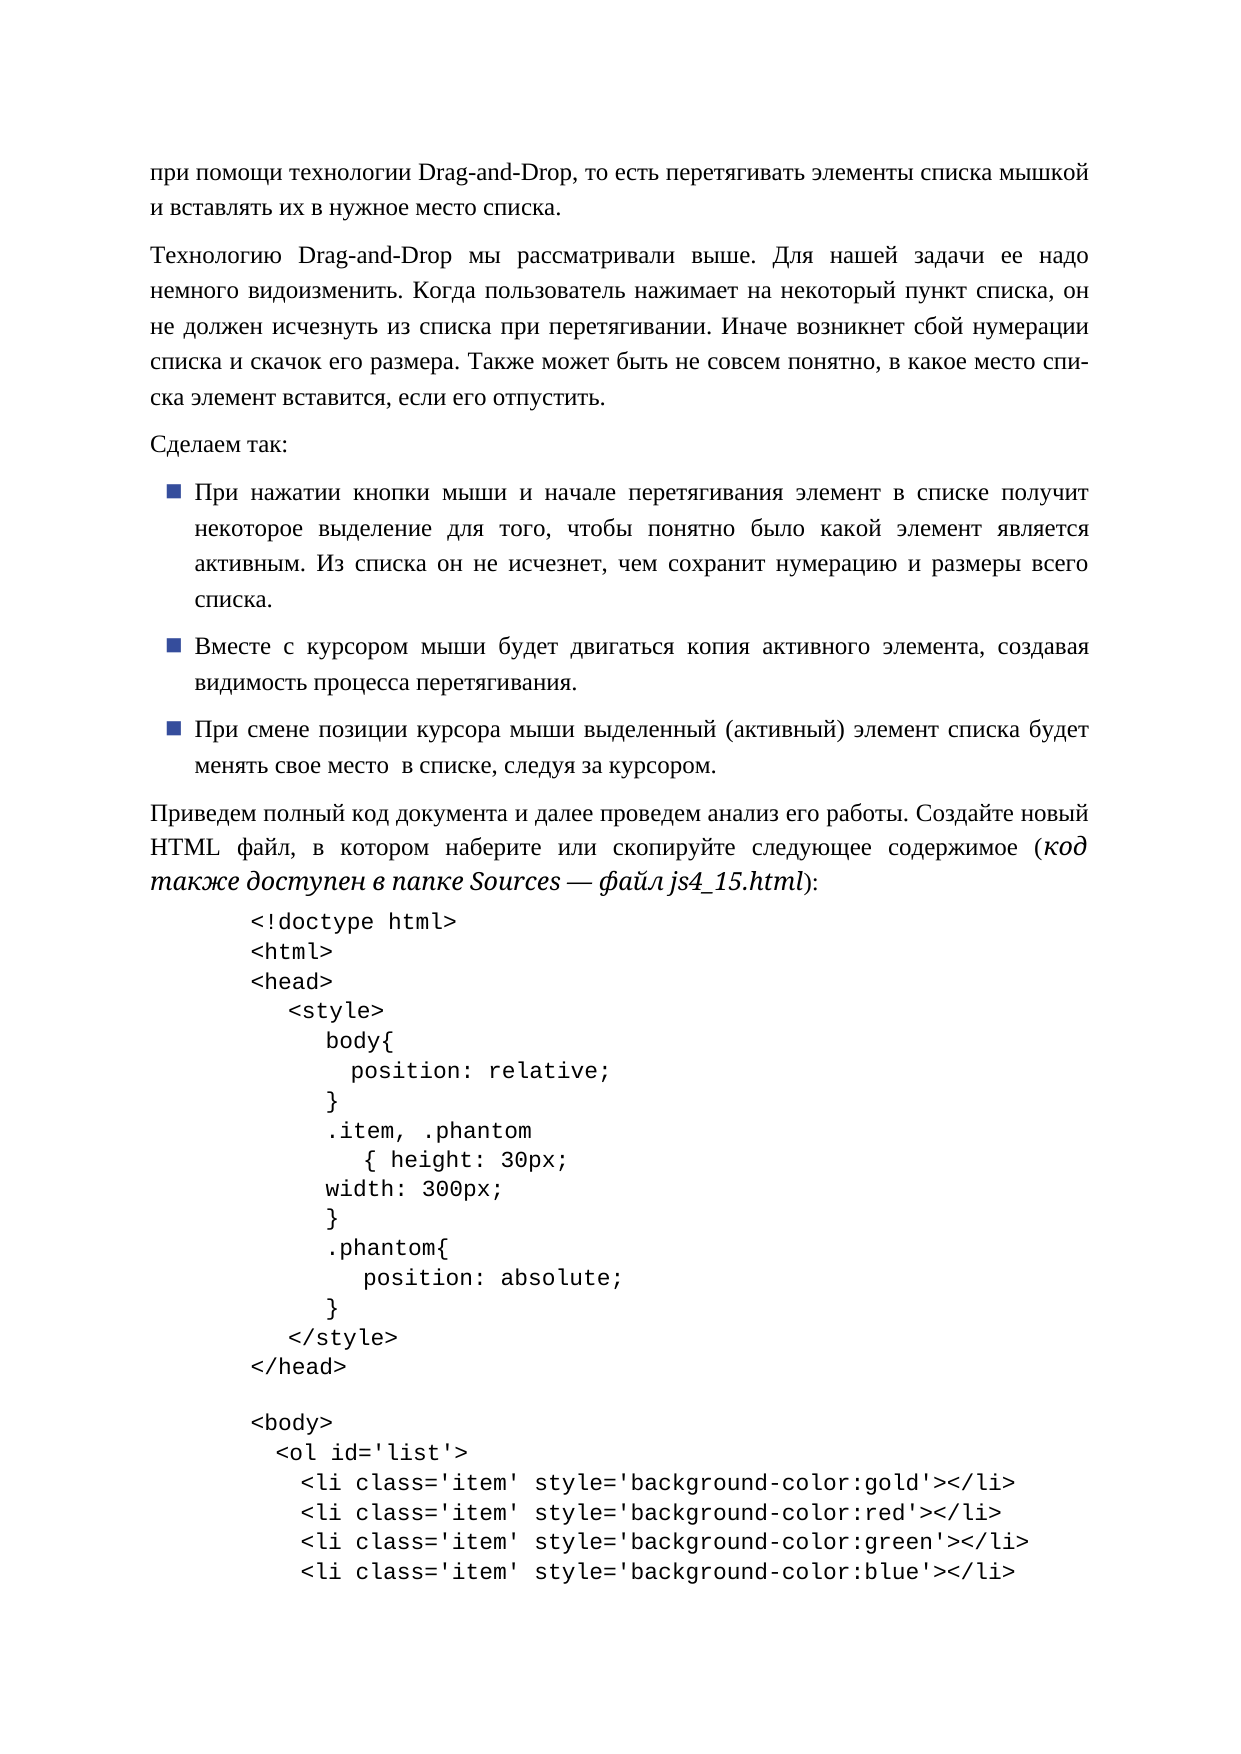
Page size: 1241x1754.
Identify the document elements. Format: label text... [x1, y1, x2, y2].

text width: 300px; [325, 1177, 605, 1203]
text <li class='item' style='background-color:green'></li> [300, 1531, 1090, 1557]
list При смене позиции курсора мыши выделенный (активный) элемент списка будет менять свое место в списке, следуя за курсором. [165, 708, 1090, 779]
text </head> [250, 1356, 1090, 1382]
text } [325, 1089, 1090, 1115]
list Вместе с курсором мыши будет двигаться копия активного элемента, создавая видимость процесса перетягивания. [165, 625, 1090, 696]
list При нажатии кнопки мыши и начале перетягивания элемент в списке получит некоторое выделение для того, чтобы понятно было какой элемент является активным. Из списка он не исчезнет, чем сохранит нумерацию и размеры всего списка. [165, 471, 1090, 612]
text <body> [250, 1411, 1090, 1437]
text <li class='item' style='background-color:gold'></li> [300, 1471, 1090, 1497]
text position: absolute; [363, 1266, 1090, 1292]
text <ol id='list'> [275, 1441, 1090, 1467]
text <html> [250, 940, 1090, 966]
text <style> [288, 1000, 1090, 1026]
text } [325, 1296, 1090, 1322]
text Сделаем так: [150, 423, 1090, 458]
text </style> [288, 1326, 1090, 1352]
text Технологию Drag-and-Drop мы рассматривали выше. Для нашей задачи ее надо немного видоизменить. Когда пользователь нажимает на некоторый пункт списка, он не должен исчезнуть из списка при перетягивании. Иначе возникнет сбой нумерации списка и скачок его размера. Также может быть не совсем понятно, в какое место спи- ска элемент вставится, если его отпустить. [150, 233, 1090, 410]
text } [325, 1207, 1090, 1233]
text <head> [250, 970, 1090, 996]
text <li class='item' style='background-color:blue'></li> [300, 1560, 1090, 1586]
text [150, 150, 1090, 221]
text <li class='item' style='background-color:red'></li> [300, 1501, 1090, 1527]
text body{ [325, 1029, 1090, 1056]
text .item, .phantom { height: 30px; [325, 1119, 605, 1174]
text position: relative; [350, 1059, 1090, 1085]
text .phantom{ [325, 1237, 1090, 1262]
text <!doctype html> [250, 910, 1090, 936]
text Приведем полный код документа и далее проведем анализ его работы. Создайте новый HTML файл, в котором наберите или скопируйте следующее содержимое (код также доступен в папке Sources — файл js4_15.html): [150, 792, 1090, 898]
